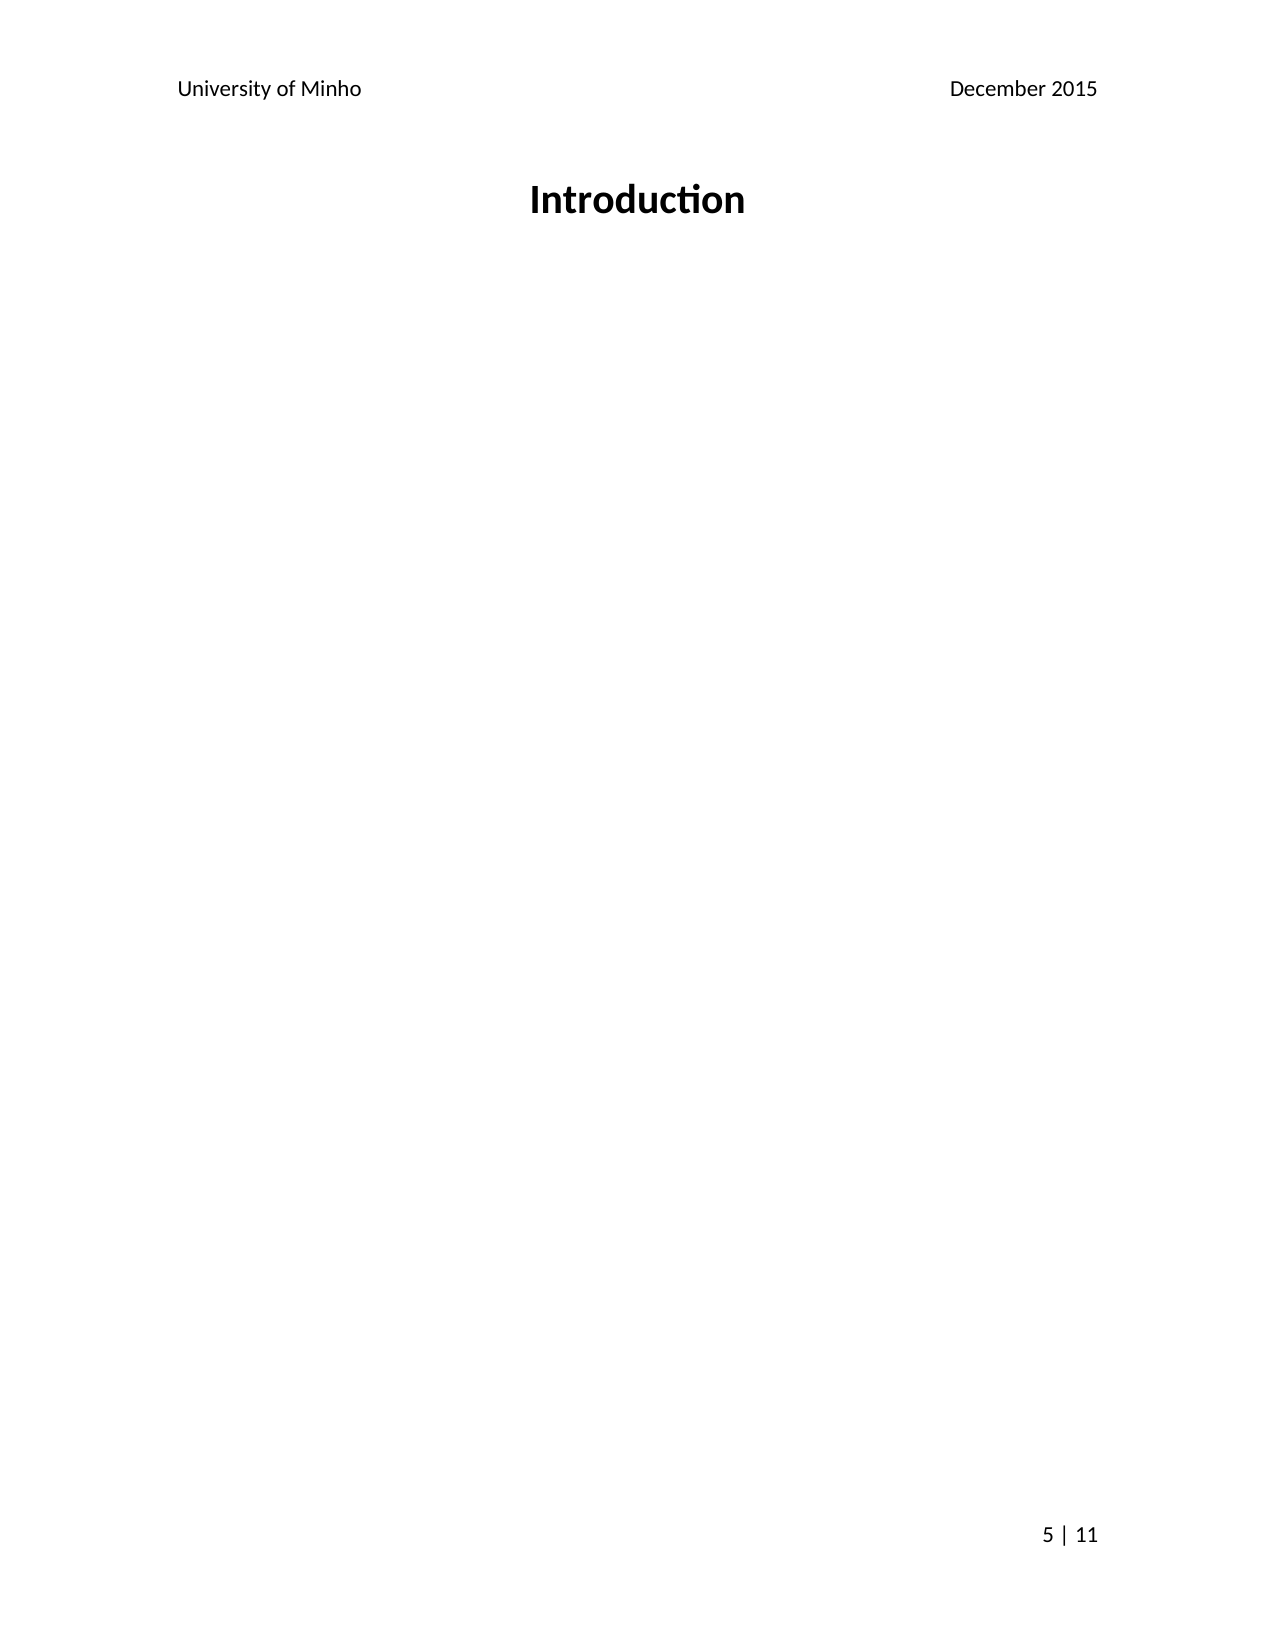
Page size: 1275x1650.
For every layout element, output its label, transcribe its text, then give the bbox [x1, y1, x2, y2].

subtitle Introduction [177, 173, 1098, 223]
